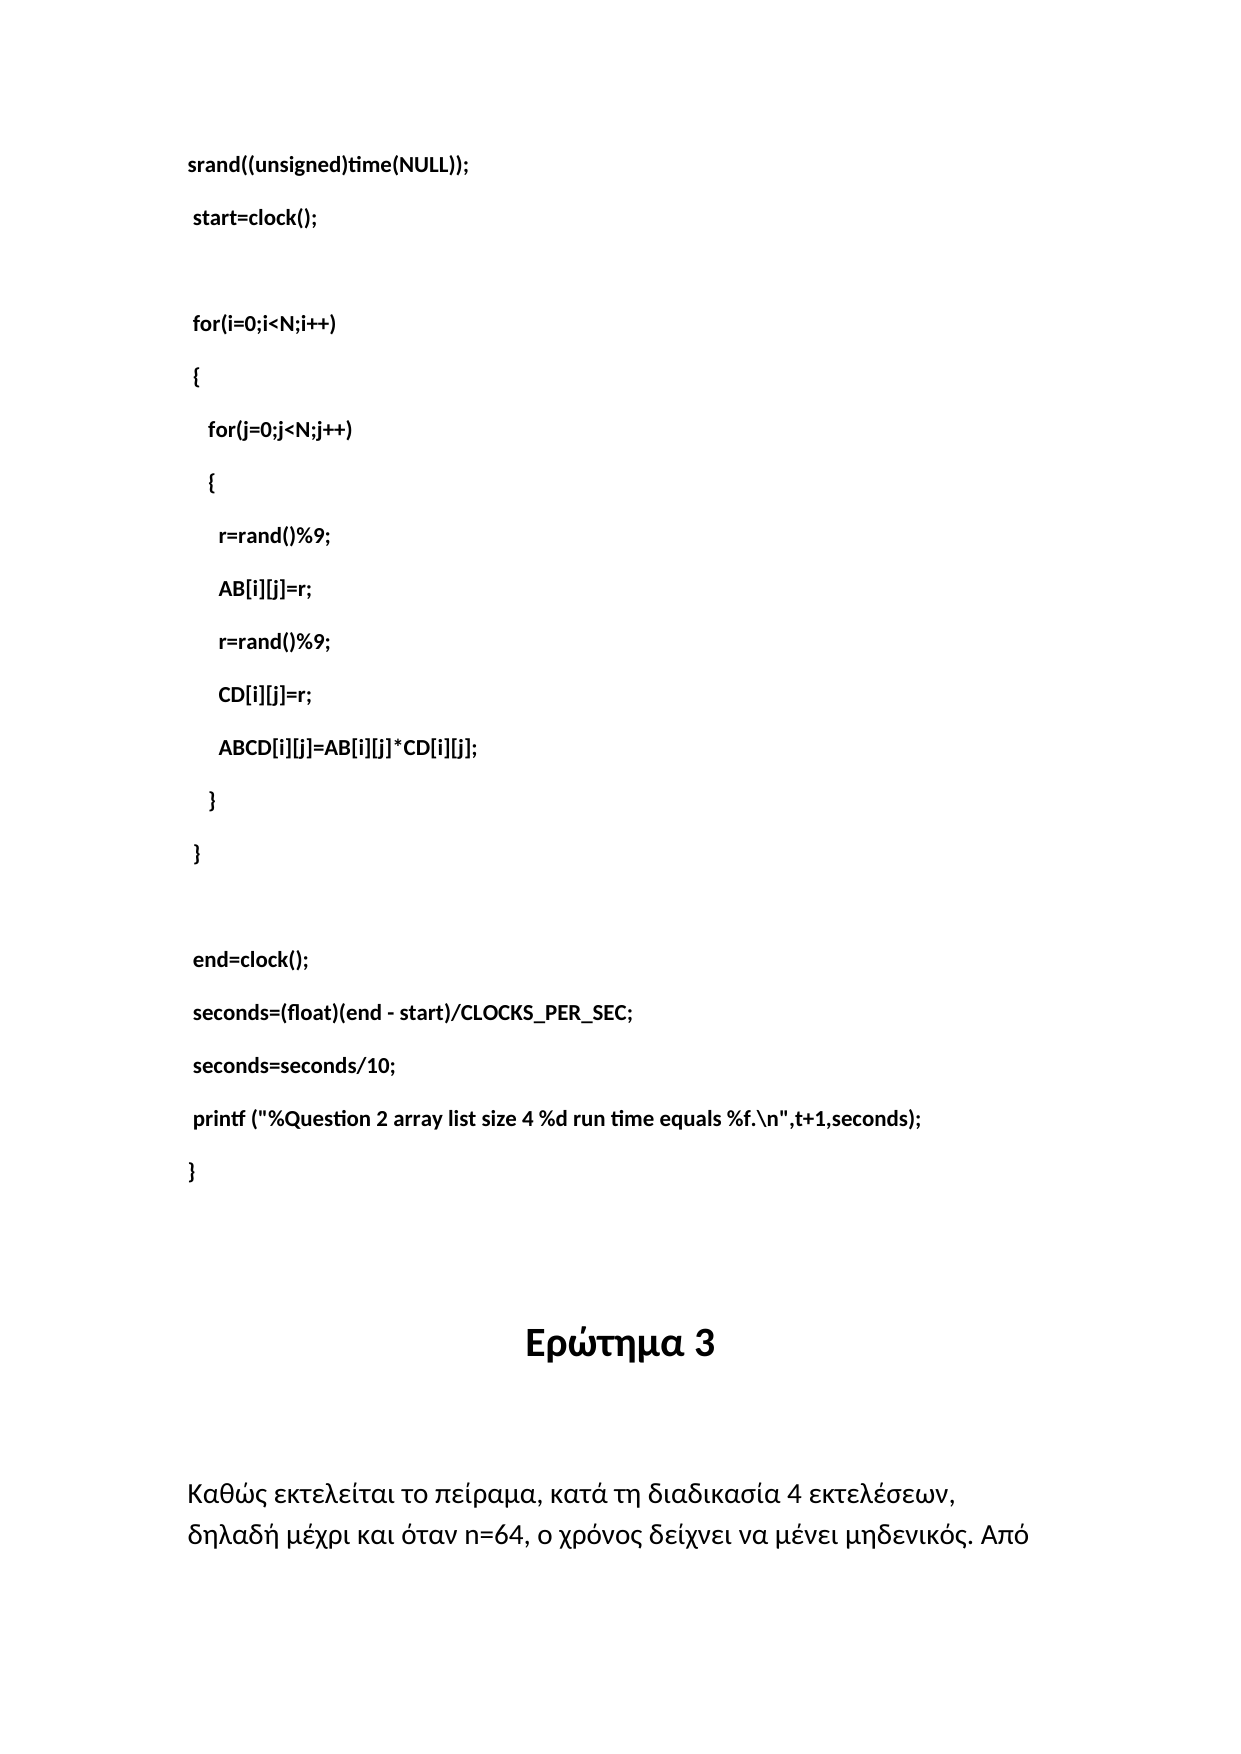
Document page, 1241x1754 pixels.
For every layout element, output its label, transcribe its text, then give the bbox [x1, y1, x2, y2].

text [187, 1475, 1053, 1552]
text start=clock(); [187, 203, 1053, 231]
text } [187, 839, 1053, 867]
text { [187, 362, 1053, 390]
text } [187, 1157, 1053, 1185]
text Ερώτημα 3 [187, 1316, 1053, 1367]
text for(i=0;i<N;i++) [187, 309, 1053, 337]
text for(j=0;j<N;j++) [187, 415, 1053, 443]
text AB[i][j]=r; [187, 574, 1053, 602]
text ABCD[i][j]=AB[i][j]*CD[i][j]; [187, 733, 1053, 761]
text } [187, 786, 1053, 814]
text { [187, 468, 1053, 496]
text r=rand()%9; [187, 521, 1053, 549]
text seconds=(float)(end - start)/CLOCKS_PER_SEC; [187, 998, 1053, 1026]
text printf ("%Question 2 array list size 4 %d run time equals %f.\n",t+1,seconds); [187, 1104, 1053, 1132]
text end=clock(); [187, 945, 1053, 973]
text srand((unsigned)time(NULL)); [187, 150, 1053, 178]
text r=rand()%9; [187, 627, 1053, 655]
text CD[i][j]=r; [187, 680, 1053, 708]
text seconds=seconds/10; [187, 1051, 1053, 1079]
